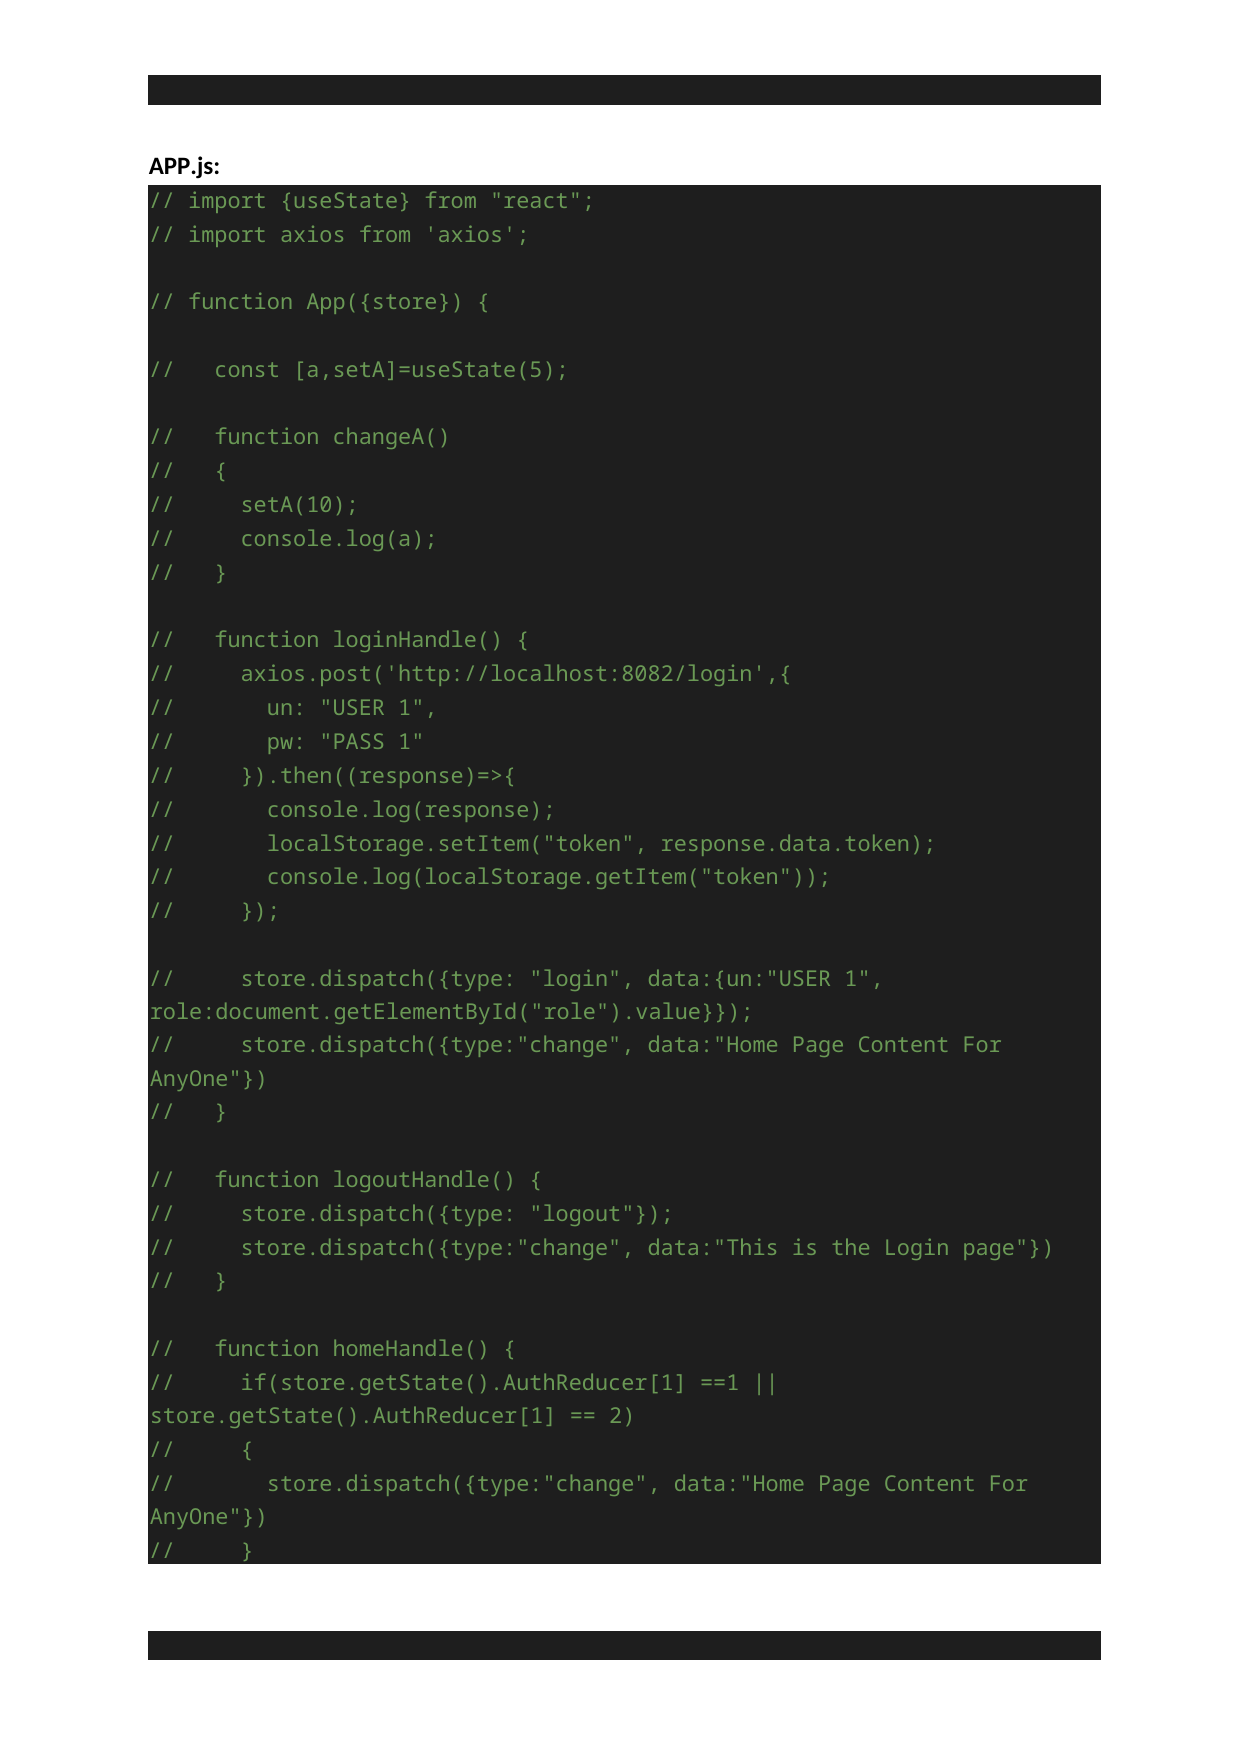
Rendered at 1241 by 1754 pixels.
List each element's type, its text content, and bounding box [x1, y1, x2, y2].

text // { [148, 1434, 1101, 1464]
text // console.log(response); [148, 794, 1101, 823]
text // import {useState} from "react"; [148, 185, 1101, 215]
text // } [148, 1534, 1101, 1564]
text // const [a,setA]=useState(5); [148, 354, 1101, 384]
text // function logoutHandle() { [148, 1164, 1101, 1194]
text APP.js: [148, 150, 1101, 181]
text // store.dispatch({type:"change", data:"This is the Login page"}) [148, 1232, 1101, 1261]
text // pw: "PASS 1" [148, 726, 1101, 756]
text // function changeA() [148, 421, 1101, 451]
text // }); [148, 895, 1101, 925]
text // }).then((response)=>{ [148, 760, 1101, 789]
text // store.dispatch({type:"change", data:"Home Page Content For AnyOne"}) [148, 1029, 1101, 1092]
text // } [148, 557, 1101, 587]
text // if(store.getState().AuthReducer[1] ==1 || store.getState().AuthReducer[1] == 2) [148, 1367, 1101, 1430]
text // function homeHandle() { [148, 1333, 1101, 1363]
text // localStorage.setItem("token", response.data.token); [148, 827, 1101, 857]
text // console.log(a); [148, 523, 1101, 553]
text // store.dispatch({type:"change", data:"Home Page Content For AnyOne"}) [148, 1468, 1101, 1531]
text // function App({store}) { [148, 286, 1101, 316]
text // store.dispatch({type: "login", data:{un:"USER 1", role:document.getElementById("role").value}}); [148, 963, 1101, 1025]
text // store.dispatch({type: "logout"}); [148, 1198, 1101, 1228]
text // } [148, 1266, 1101, 1295]
text // console.log(localStorage.getItem("token")); [148, 861, 1101, 891]
text // import axios from 'axios'; [148, 219, 1101, 249]
text // axios.post('http://localhost:8082/login',{ [148, 658, 1101, 688]
text // function loginHandle() { [148, 624, 1101, 654]
text // un: "USER 1", [148, 692, 1101, 722]
text // { [148, 455, 1101, 485]
text // } [148, 1096, 1101, 1126]
text // setA(10); [148, 489, 1101, 519]
